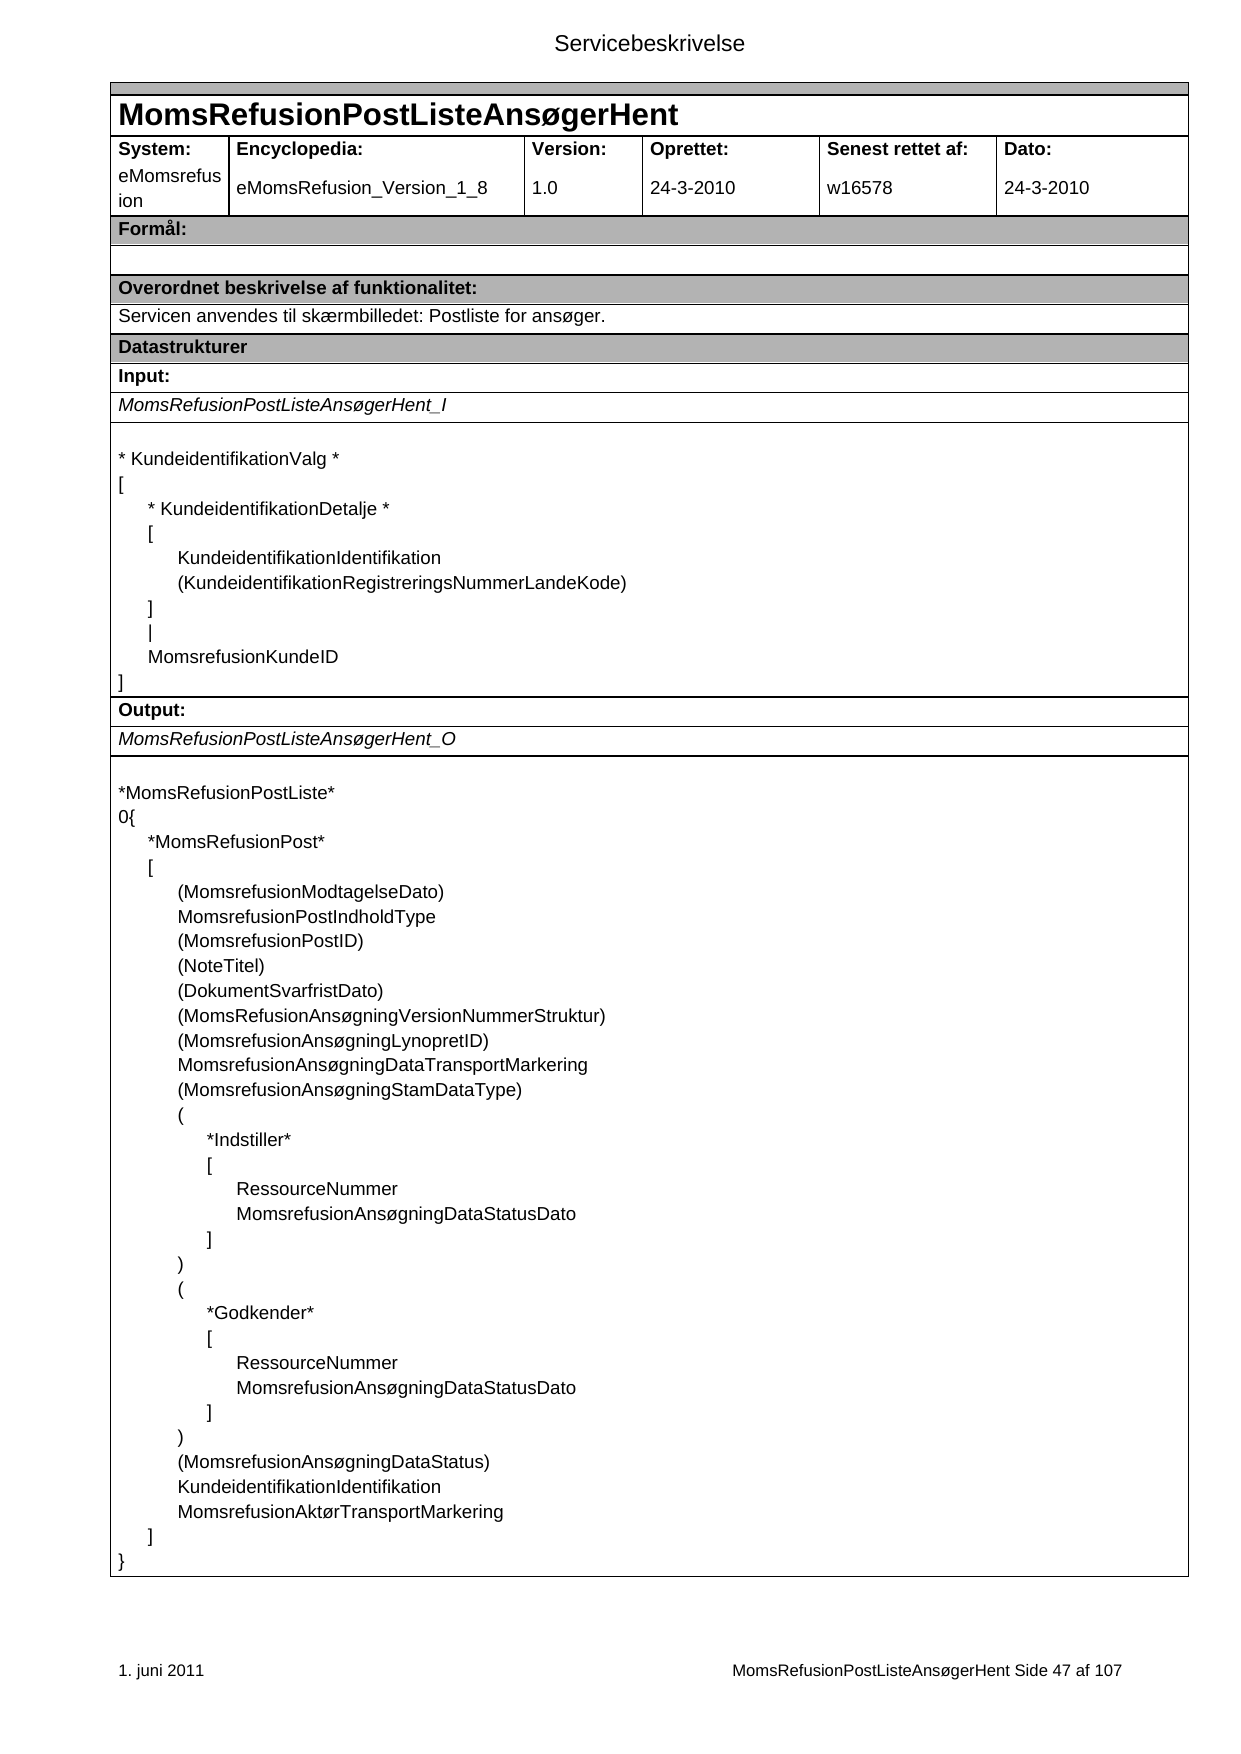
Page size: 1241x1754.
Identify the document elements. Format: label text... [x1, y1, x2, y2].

table_cell [111, 246, 1188, 274]
table_cell * KundeidentifikationValg * [ * KundeidentifikationDetalje * [ KundeidentifikationIdentifikation (KundeidentifikationRegistreringsNummerLandeKode) ] | MomsrefusionKundeID ] [111, 423, 1188, 696]
table_cell Senest rettet af: [820, 137, 996, 165]
table_cell Oprettet: [643, 137, 819, 165]
table_cell Overordnet beskrivelse af funktionalitet: [111, 276, 1188, 303]
table_cell Version: [525, 137, 642, 165]
table_cell System: [111, 137, 228, 165]
table_cell Output: [111, 698, 1188, 726]
table_cell Dato: [997, 137, 1188, 165]
table_cell Formål: [111, 217, 1188, 244]
table_cell eMomsRefusion_Version_1_8 [230, 165, 524, 215]
table_cell w16578 [820, 165, 996, 215]
table_cell 1.0 [525, 165, 642, 215]
table_cell Input: [111, 364, 1188, 392]
table_cell 24-3-2010 [643, 165, 819, 215]
table_cell MomsRefusionPostListeAnsøgerHent_I [111, 393, 1188, 421]
table_cell MomsRefusionPostListeAnsøgerHent_O [111, 727, 1188, 755]
table_cell Encyclopedia: [230, 137, 524, 165]
table_cell MomsRefusionPostListeAnsøgerHent [111, 96, 1188, 135]
table_header [111, 83, 1188, 94]
table_cell *MomsRefusionPostListe* 0{ *MomsRefusionPost* [ (MomsrefusionModtagelseDato) MomsrefusionPostIndholdType (MomsrefusionPostID) (NoteTitel) (DokumentSvarfristDato) (MomsRefusionAnsøgningVersionNummerStruktur) (MomsrefusionAnsøgningLynopretID) MomsrefusionAnsøgningDataTransportMarkering (MomsrefusionAnsøgningStamDataType) ( *Indstiller* [ RessourceNummer MomsrefusionAnsøgningDataStatusDato ] ) ( *Godkender* [ RessourceNummer MomsrefusionAnsøgningDataStatusDato ] ) (MomsrefusionAnsøgningDataStatus) KundeidentifikationIdentifikation MomsrefusionAktørTransportMarkering ] } [111, 757, 1188, 1576]
table_cell Datastrukturer [111, 335, 1188, 362]
table_cell Servicen anvendes til skærmbilledet: Postliste for ansøger. [111, 305, 1188, 333]
table_cell 24-3-2010 [997, 165, 1188, 215]
table_cell eMomsrefusion [111, 165, 228, 215]
